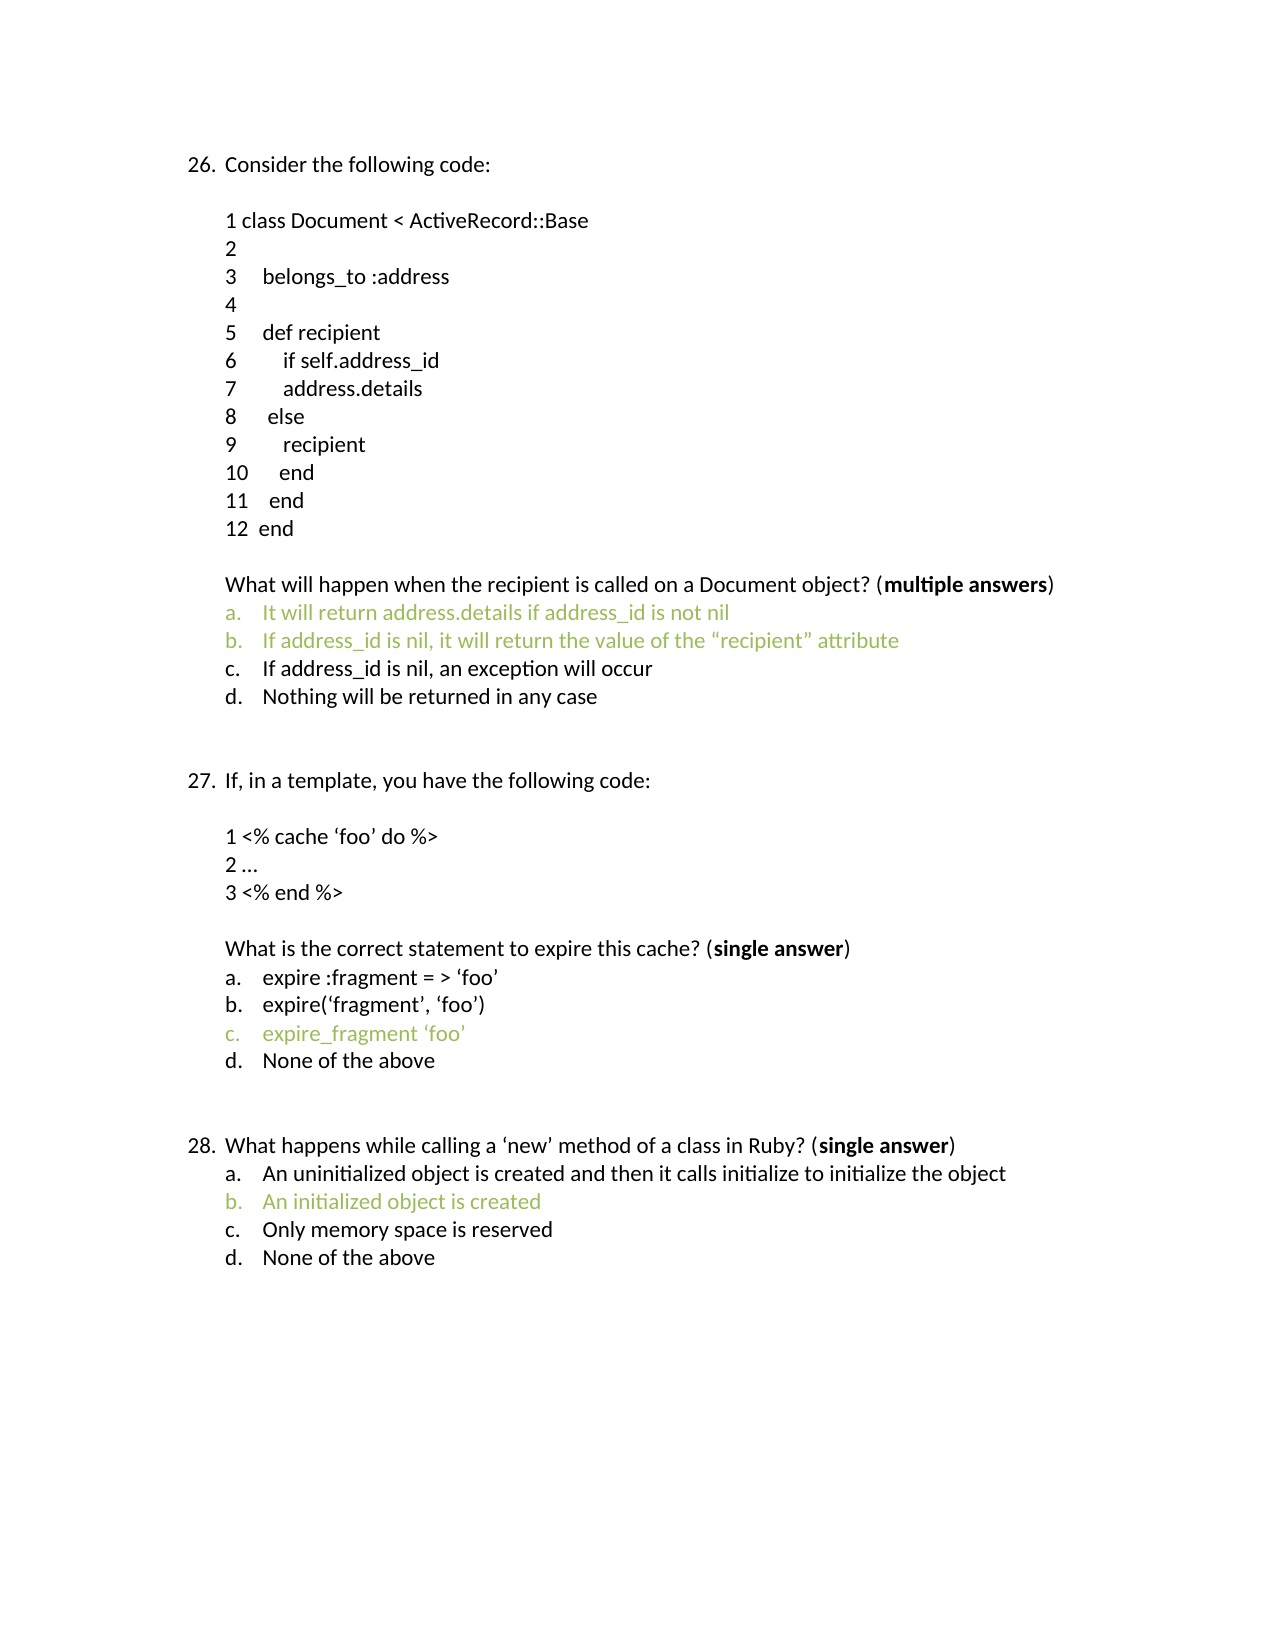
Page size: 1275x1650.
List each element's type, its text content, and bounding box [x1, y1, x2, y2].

text 7 address.details [225, 374, 1125, 402]
text 3 belongs_to :address [225, 262, 1125, 290]
text 4 [225, 290, 1125, 318]
text 11 end [225, 486, 1125, 514]
list If, in a template, you have the following code: [187, 766, 1125, 794]
text What is the correct statement to expire this cache? (single answer) [225, 934, 1125, 963]
text 5 def recipient [225, 318, 1125, 346]
list Nothing will be returned in any case [225, 682, 1125, 710]
list If address_id is nil, it will return the value of the “recipient” attribute [225, 626, 1125, 654]
text 12 end [225, 514, 1125, 542]
text 3 <% end %> [225, 878, 1125, 907]
list expire(‘fragment’, ‘foo’) [225, 991, 1125, 1019]
text What will happen when the recipient is called on a Document object? (multiple answers) [225, 570, 1125, 598]
text 2 [225, 234, 1125, 262]
text 8 else [225, 402, 1125, 430]
list Consider the following code: [187, 150, 1125, 178]
text 6 if self.address_id [225, 346, 1125, 374]
list Only memory space is reserved [225, 1215, 1125, 1243]
list None of the above [225, 1047, 1125, 1075]
list None of the above [225, 1243, 1125, 1271]
text 9 recipient [225, 430, 1125, 458]
list An uninitialized object is created and then it calls initialize to initialize the object [225, 1159, 1125, 1187]
list expire_fragment ‘foo’ [225, 1019, 1125, 1047]
text 1 <% cache ‘foo’ do %> [225, 822, 1125, 851]
text 1 class Document < ActiveRecord::Base [225, 206, 1125, 234]
list If address_id is nil, an exception will occur [225, 654, 1125, 682]
list expire :fragment = > ‘foo’ [225, 963, 1125, 991]
text 10 end [225, 458, 1125, 486]
list An initialized object is created [225, 1187, 1125, 1215]
list It will return address.details if address_id is not nil [225, 598, 1125, 626]
list What happens while calling a ‘new’ method of a class in Ruby? (single answer) [187, 1131, 1125, 1159]
text 2 … [225, 851, 1125, 878]
